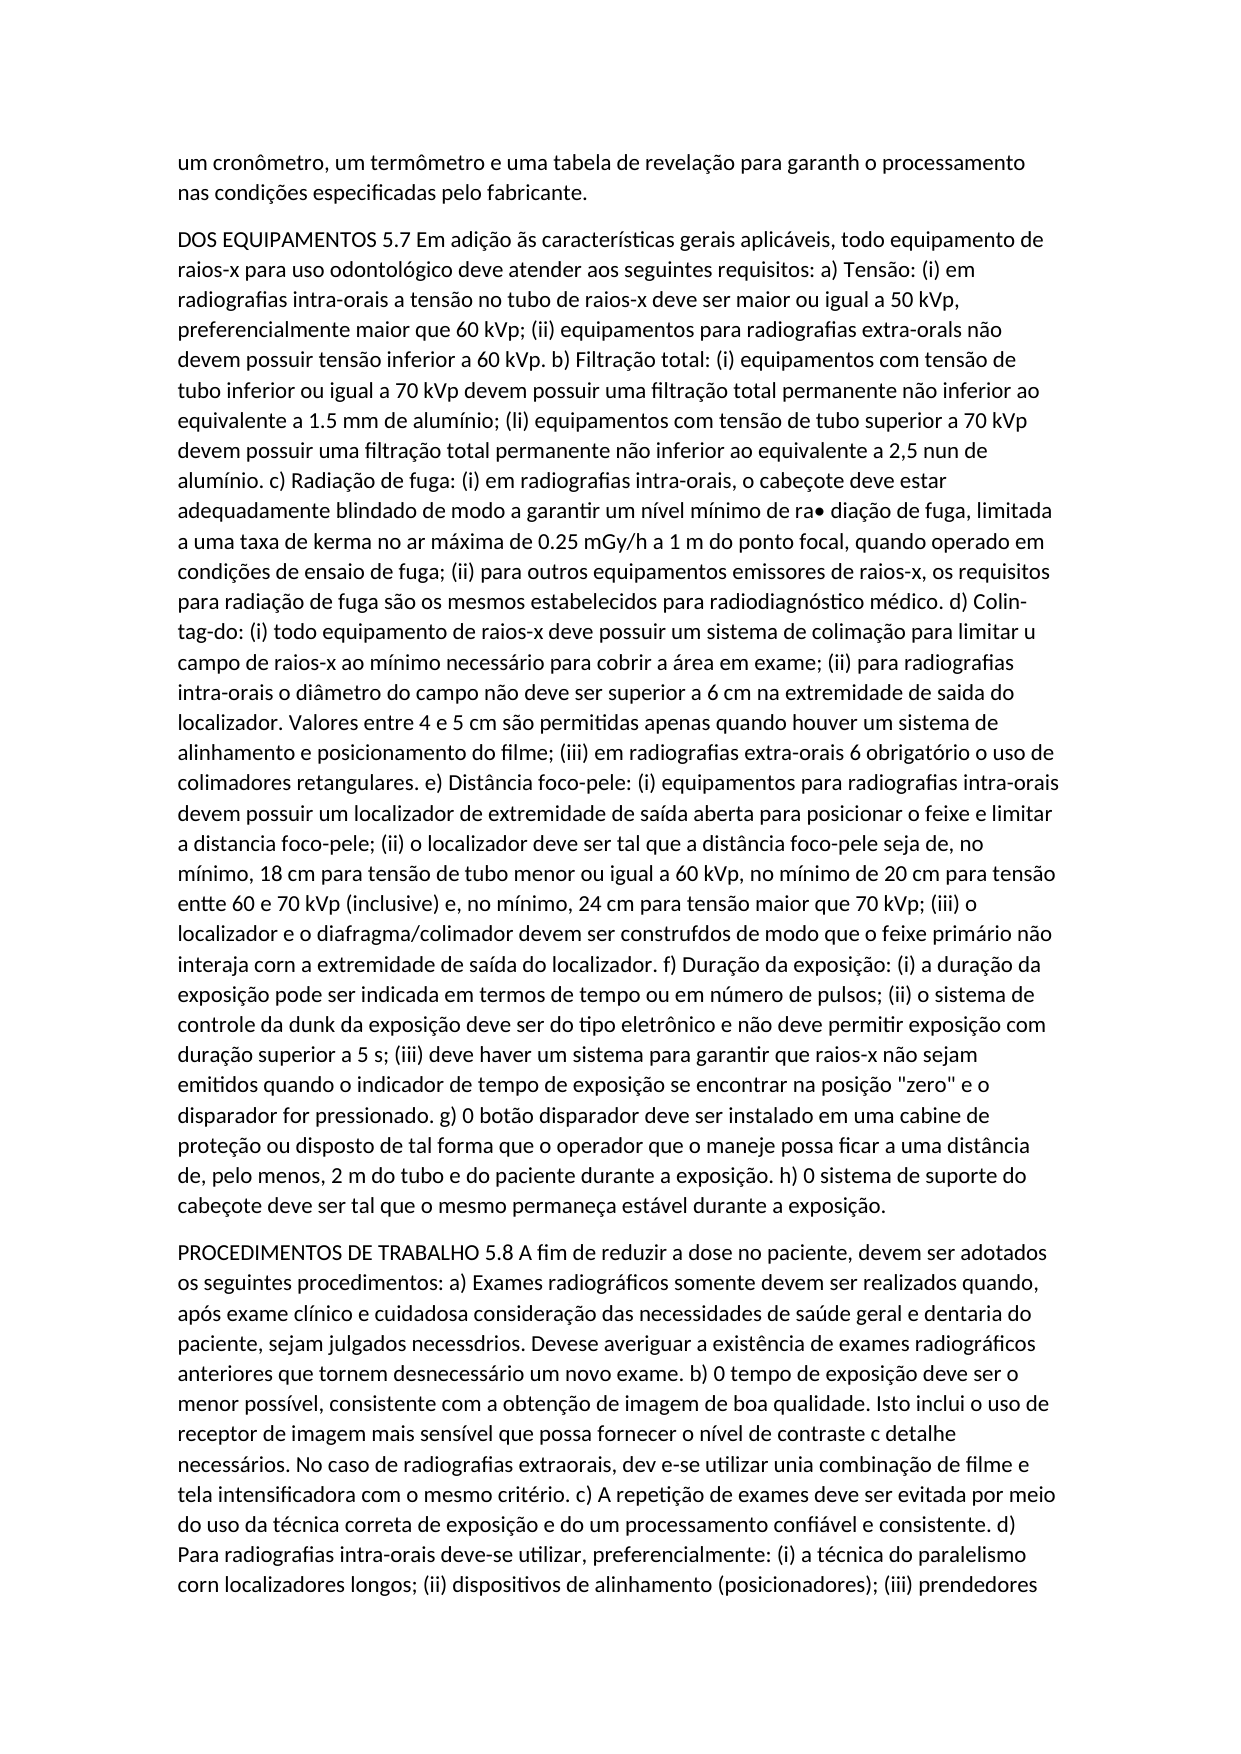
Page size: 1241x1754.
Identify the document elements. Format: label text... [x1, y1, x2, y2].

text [177, 1238, 1063, 1598]
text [177, 148, 1063, 206]
text DOS EQUIPAMENTOS 5.7 Em adição ãs características gerais aplicáveis, todo equipamento de raios-x para uso odontológico deve atender aos seguintes requisitos: a) Tensão: (i) em radiografias intra-orais a tensão no tubo de raios-x deve ser maior ou igual a 50 kVp, preferencialmente maior que 60 kVp; (ii) equipamentos para radiografias extra-orals não devem possuir tensão inferior a 60 kVp. b) Filtração total: (i) equipamentos com tensão de tubo inferior ou igual a 70 kVp devem possuir uma filtração total permanente não inferior ao equivalente a 1.5 mm de alumínio; (li) equipamentos com tensão de tubo superior a 70 kVp devem possuir uma filtração total permanente não inferior ao equivalente a 2,5 nun de alumínio. c) Radiação de fuga: (i) em radiografias intra-orais, o cabeçote deve estar adequadamente blindado de modo a garantir um nível mínimo de ra• diação de fuga, limitada a uma taxa de kerma no ar máxima de 0.25 mGy/h a 1 m do ponto focal, quando operado em condições de ensaio de fuga; (ii) para outros equipamentos emissores de raios-x, os requisitos para radiação de fuga são os mesmos estabelecidos para radiodiagnóstico médico. d) Colin-tag-do: (i) todo equipamento de raios-x deve possuir um sistema de colimação para limitar u campo de raios-x ao mínimo necessário para cobrir a área em exame; (ii) para radiografias intra-orais o diâmetro do campo não deve ser superior a 6 cm na extremidade de saida do localizador. Valores entre 4 e 5 cm são permitidas apenas quando houver um sistema de alinhamento e posicionamento do filme; (iii) em radiografias extra-orais 6 obrigatório o uso de colimadores retangulares. e) Distância foco-pele: (i) equipamentos para radiografias intra-orais devem possuir um localizador de extremidade de saída aberta para posicionar o feixe e limitar a distancia foco-pele; (ii) o localizador deve ser tal que a distância foco-pele seja de, no mínimo, 18 cm para tensão de tubo menor ou igual a 60 kVp, no mínimo de 20 cm para tensão entte 60 e 70 kVp (inclusive) e, no mínimo, 24 cm para tensão maior que 70 kVp; (iii) o localizador e o diafragma/colimador devem ser construfdos de modo que o feixe primário não interaja corn a extremidade de saída do localizador. f) Duração da exposição: (i) a duração da exposição pode ser indicada em termos de tempo ou em número de pulsos; (ii) o sistema de controle da dunk da exposição deve ser do tipo eletrônico e não deve permitir exposição com duração superior a 5 s; (iii) deve haver um sistema para garantir que raios-x não sejam emitidos quando o indicador de tempo de exposição se encontrar na posição "zero" e o disparador for pressionado. g) 0 botão disparador deve ser instalado em uma cabine de proteção ou disposto de tal forma que o operador que o maneje possa ficar a uma distância de, pelo menos, 2 m do tubo e do paciente durante a exposição. h) 0 sistema de suporte do cabeçote deve ser tal que o mesmo permaneça estável durante a exposição. [177, 225, 1063, 1219]
